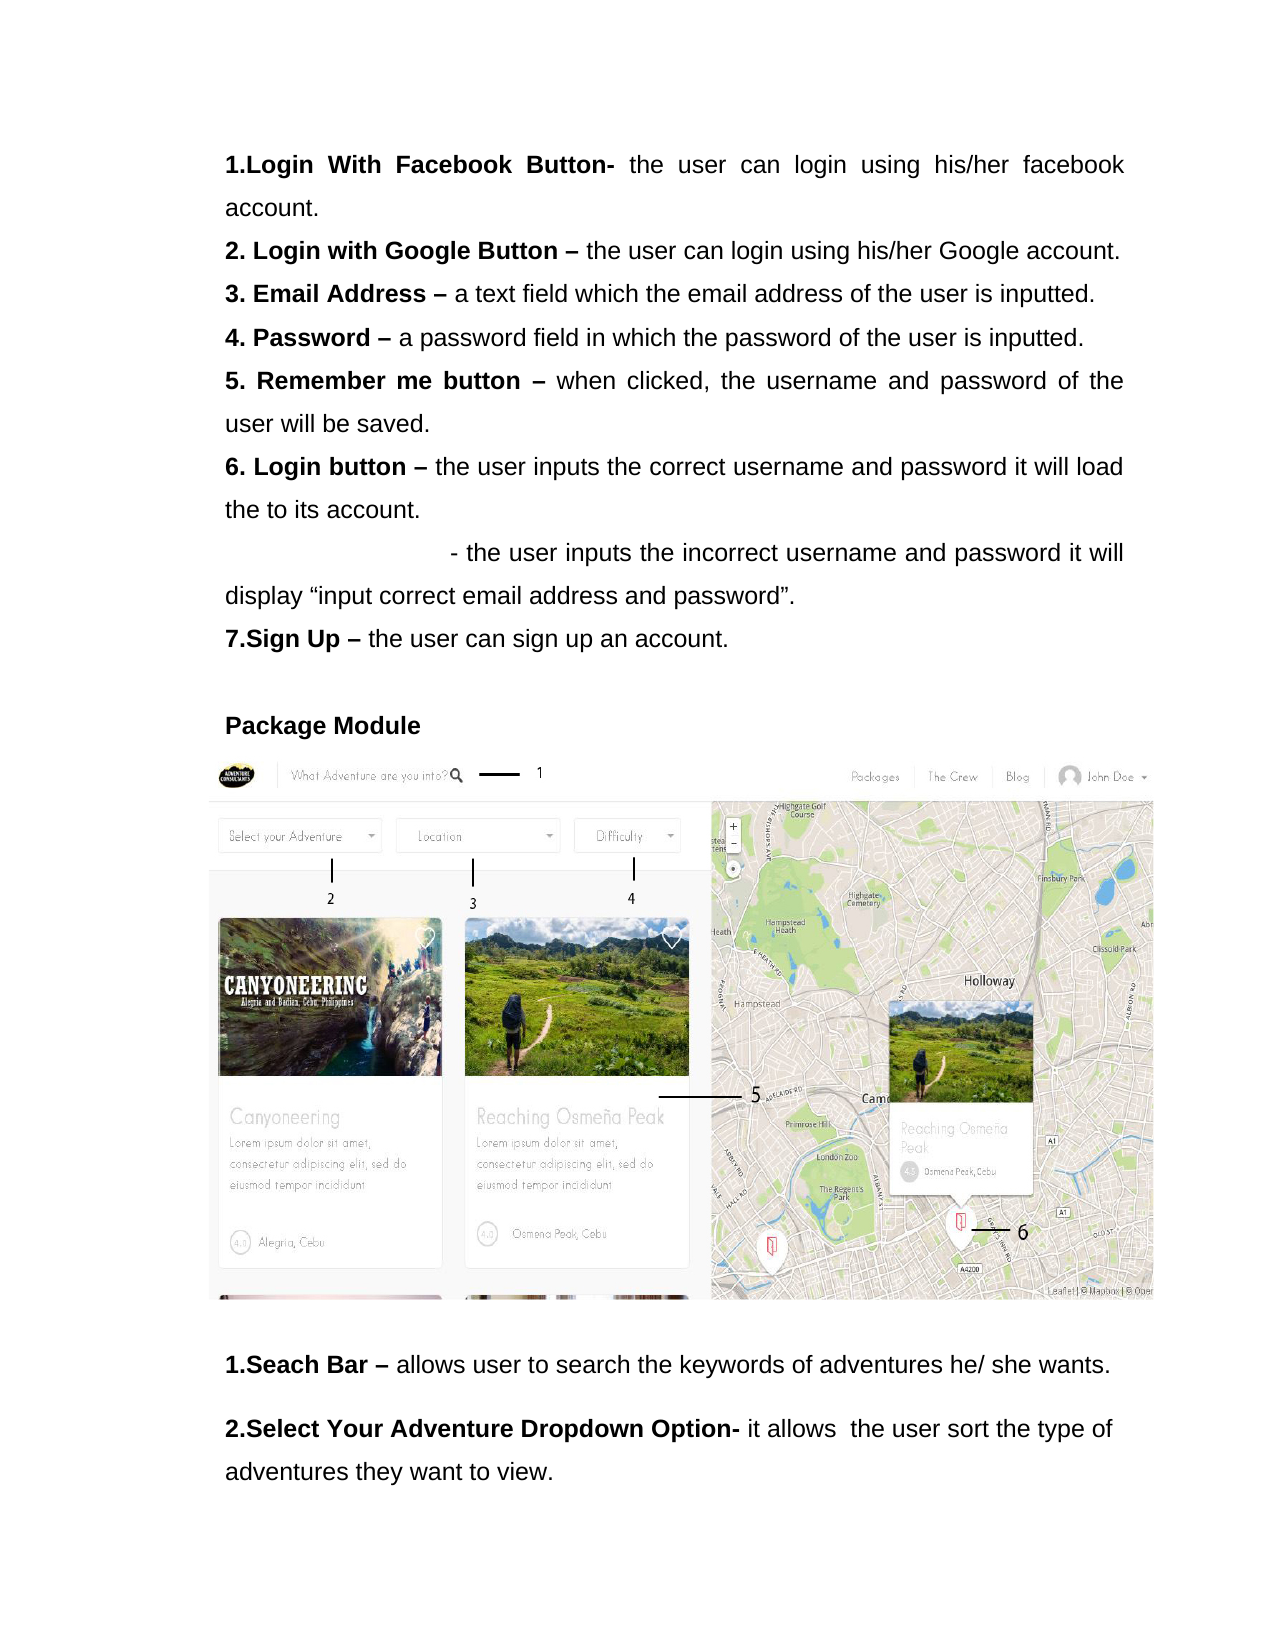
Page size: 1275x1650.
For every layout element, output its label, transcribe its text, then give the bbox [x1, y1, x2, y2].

text 2.Select Your Adventure Dropdown Option- it allows the user sort the type of adventures they want to view. [225, 1414, 1125, 1486]
text 3. Email Address – a text field which the email address of the user is inputted. [225, 279, 1125, 308]
picture [208, 756, 1154, 1300]
text - the user inputs the incorrect username and password it will display “input correct email address and password”. [225, 538, 1125, 610]
text 2. Login with Google Button – the user can login using his/her Google account. [225, 236, 1125, 265]
text 6. Login button – the user inputs the correct username and password it will load the to its account. [225, 452, 1125, 524]
text 5. Remember me button – when clicked, the username and password of the user will be saved. [225, 366, 1125, 437]
text 4. Password – a password field in which the password of the user is inputted. [225, 322, 1125, 351]
text Package Module [225, 711, 1125, 739]
text 1.Seach Bar – allows user to search the keywords of adventures he/ she wants. [225, 1350, 1125, 1379]
text 7.Sign Up – the user can sign up an account. [225, 624, 1125, 653]
text 1.Login With Facebook Button- the user can login using his/her facebook account. [225, 150, 1125, 222]
